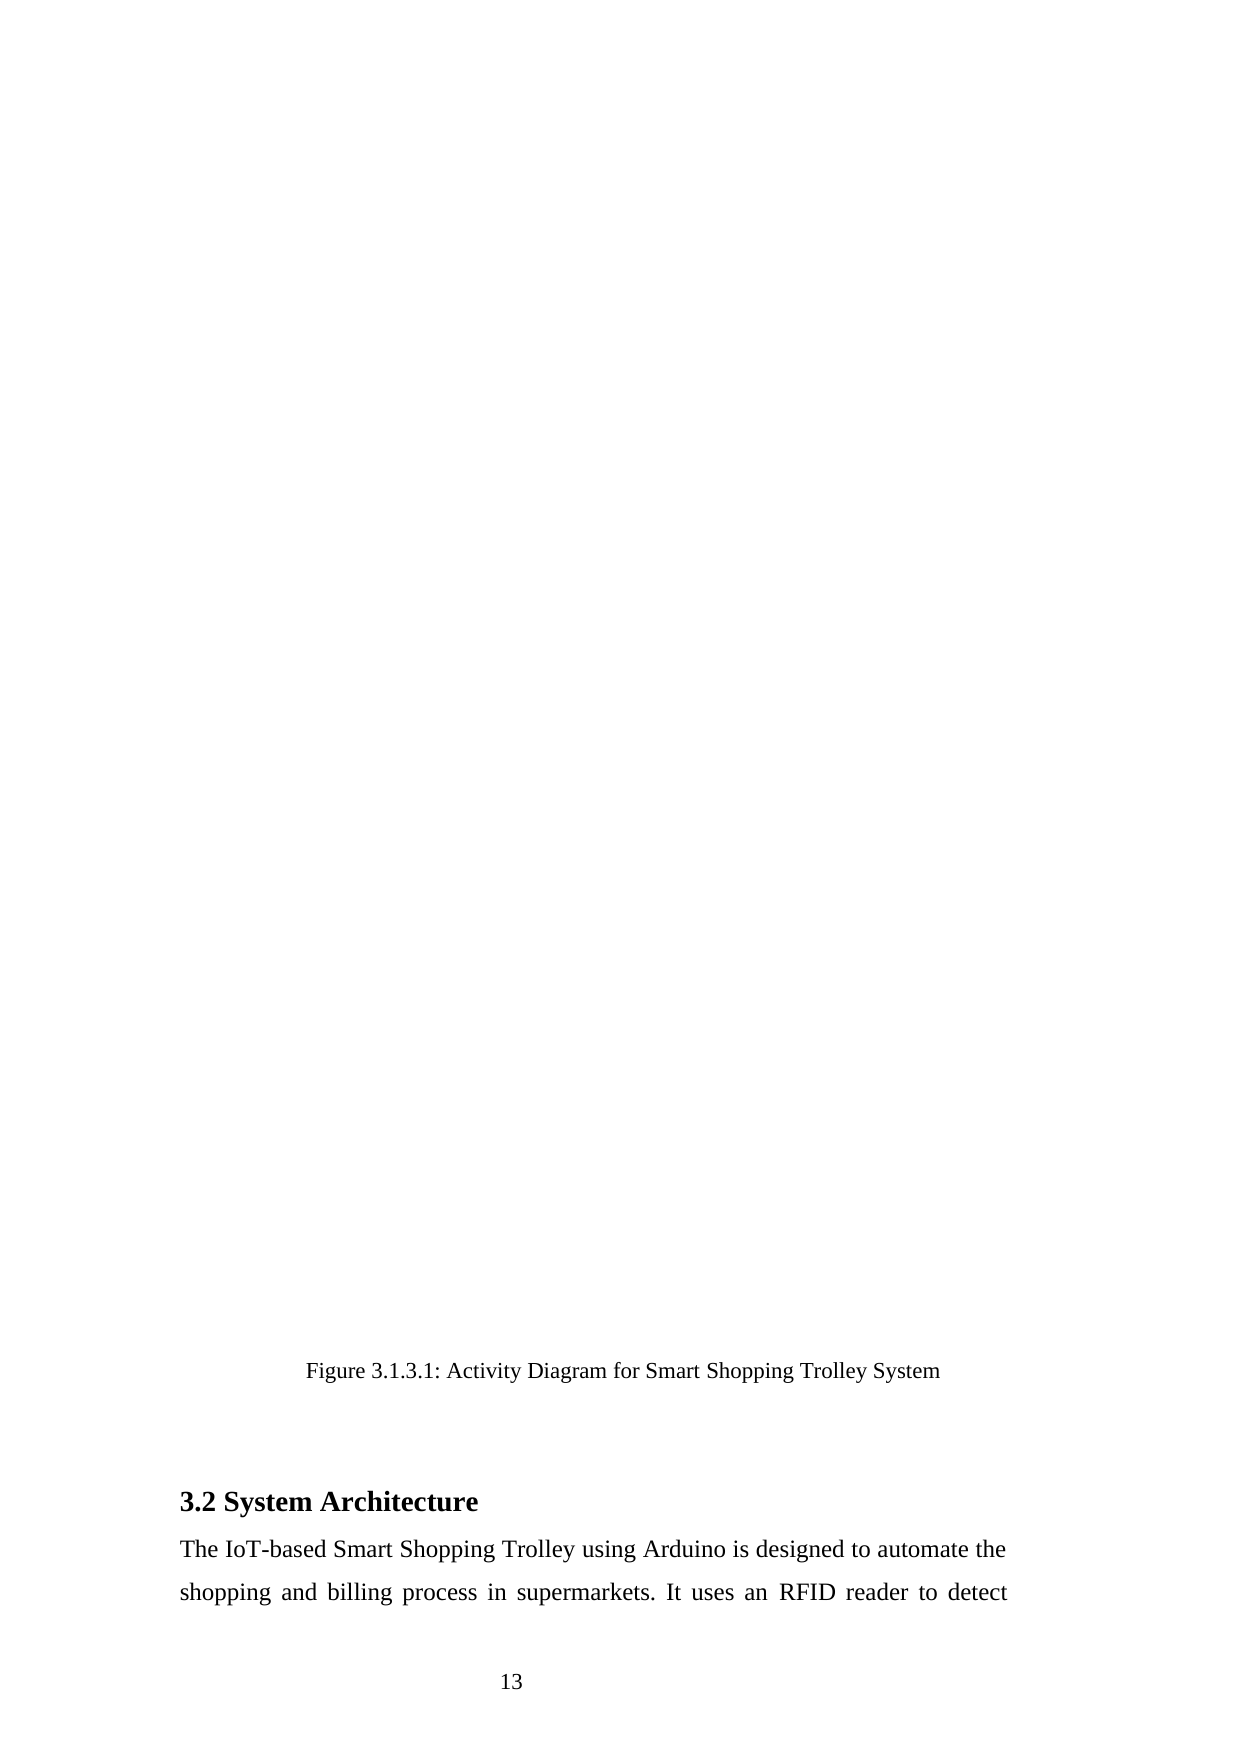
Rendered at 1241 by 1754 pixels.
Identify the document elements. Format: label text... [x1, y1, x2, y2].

text Figure 3.1.3.1: Activity Diagram for Smart Shopping Trolley System [179, 1357, 1120, 1383]
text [179, 1534, 1008, 1606]
text 3.2 System Architecture [179, 1484, 1008, 1517]
